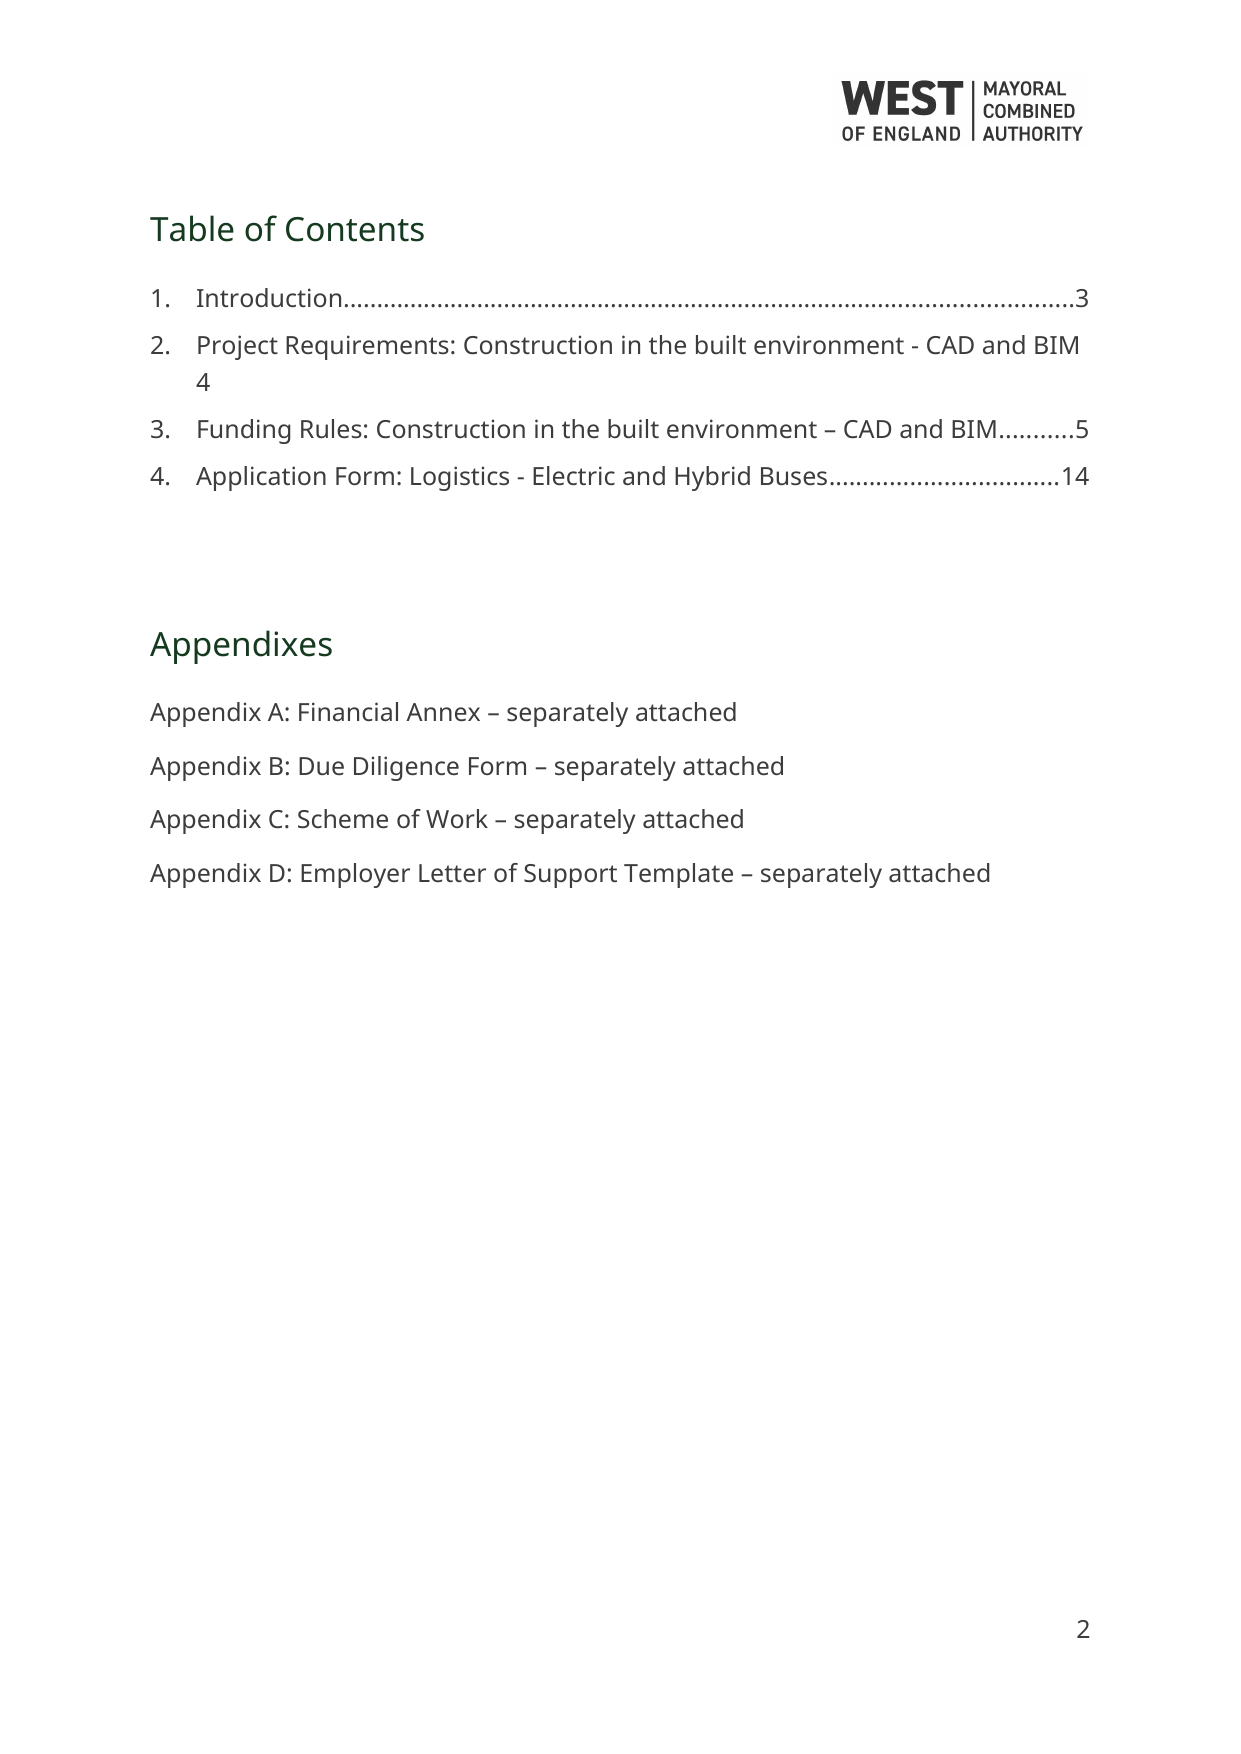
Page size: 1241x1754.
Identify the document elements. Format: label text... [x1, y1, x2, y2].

text Appendix A: Financial Annex – separately attached [150, 695, 1090, 729]
subtitle Appendixes [150, 621, 1090, 666]
text Appendix B: Due Diligence Form – separately attached [150, 748, 1090, 782]
picture [833, 73, 1091, 148]
text Appendix C: Scheme of Work – separately attached [150, 802, 1090, 836]
text Appendix D: Employer Letter of Support Template – separately attached [150, 855, 1090, 889]
